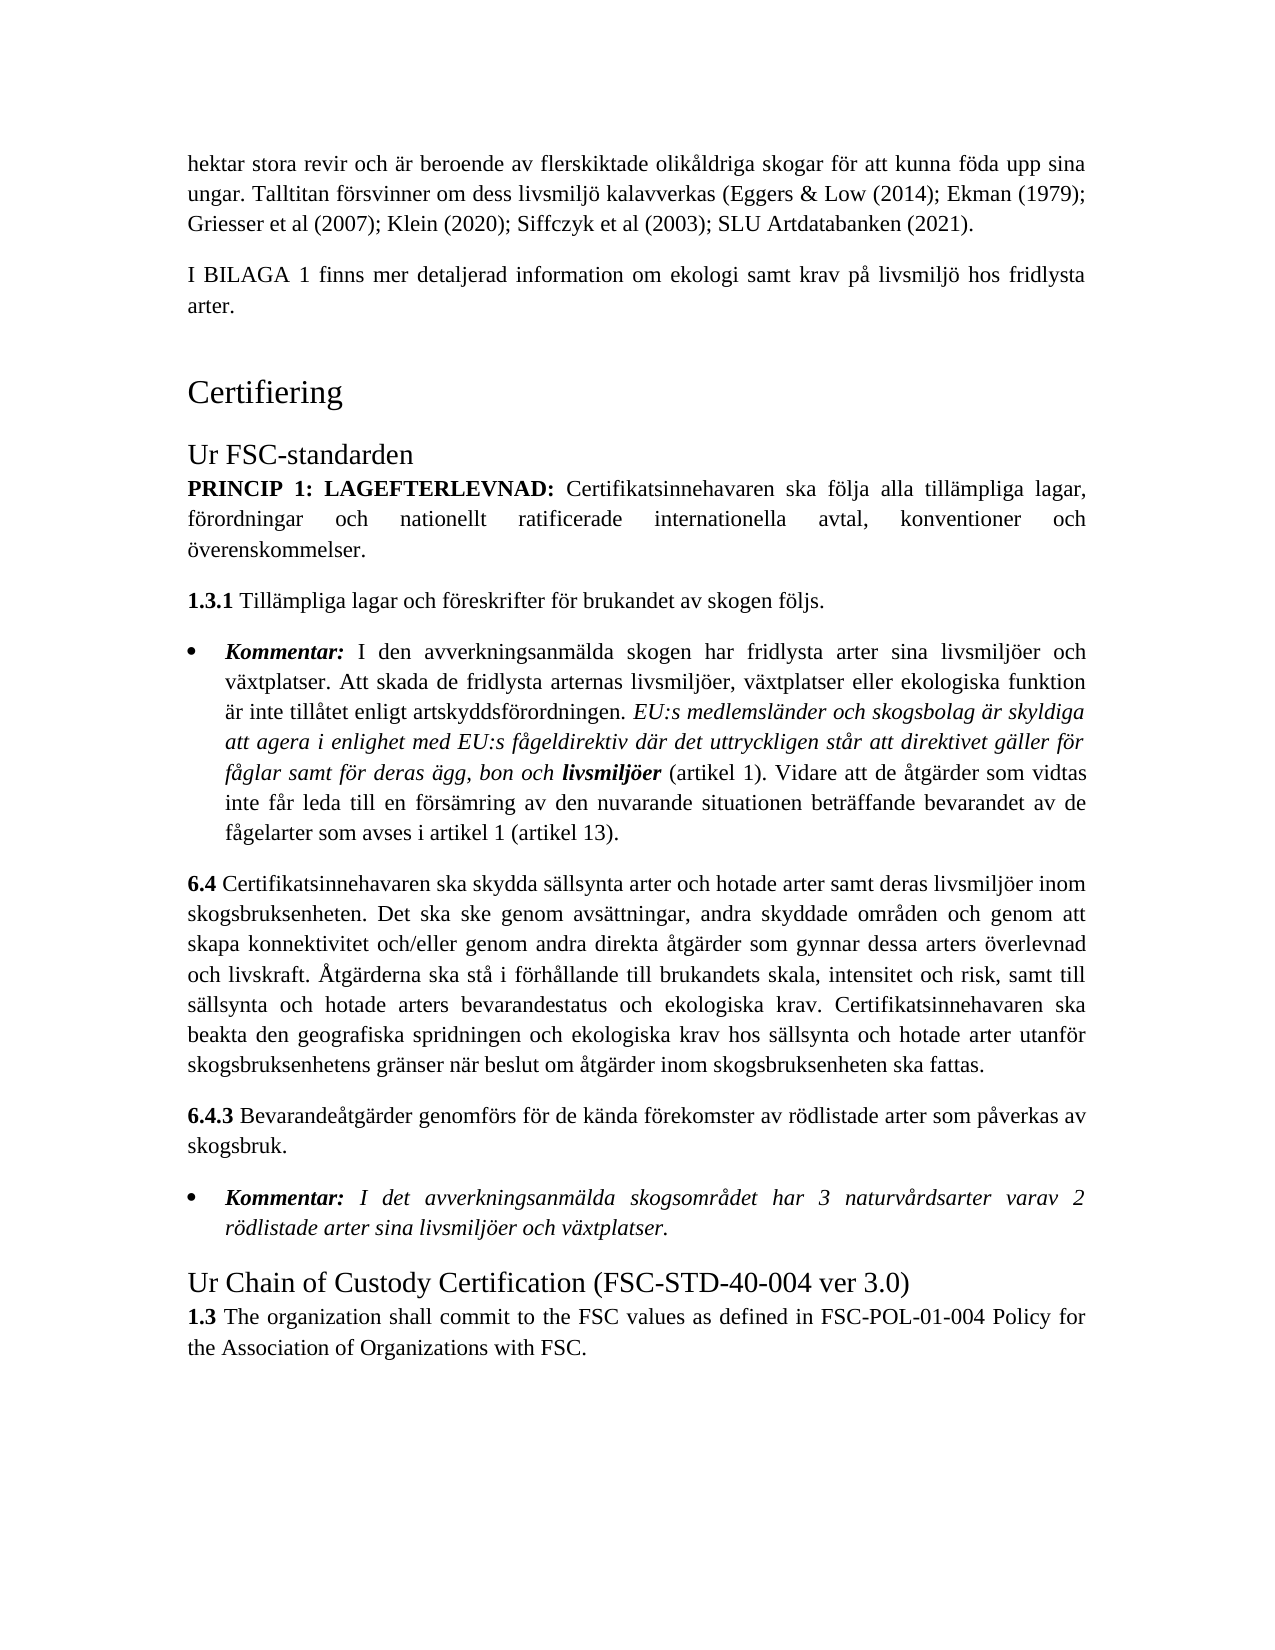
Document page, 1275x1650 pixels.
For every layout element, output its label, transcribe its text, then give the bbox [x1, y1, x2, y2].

list Kommentar: I den avverkningsanmälda skogen har fridlysta arter sina livsmiljöer och växtplatser. Att skada de fridlysta arternas livsmiljöer, växtplatser eller ekologiska funktion är inte tillåtet enligt artskyddsförordningen. EU:s medlemsländer och skogsbolag är skyldiga att agera i enlighet med EU:s fågeldirektiv där det uttryckligen står att direktivet gäller för fåglar samt för deras ägg, bon och livsmiljöer (artikel 1). Vidare att de åtgärder som vidtas inte får leda till en försämring av den nuvarande situationen beträffande bevarandet av de fågelarter som avses i artikel 1 (artikel 13). [187, 638, 1087, 845]
text 1.3 The organization shall commit to the FSC values as defined in FSC-POL-01-004 Policy for the Association of Organizations with FSC. [187, 1303, 1087, 1360]
text I BILAGA 1 finns mer detaljerad information om ekologi samt krav på livsmiljö hos fridlysta arter. [187, 261, 1087, 318]
text 6.4.3 Bevarandeåtgärder genomförs för de kända förekomster av rödlistade arter som påverkas av skogsbruk. [187, 1102, 1087, 1159]
subtitle Ur Chain of Custody Certification (FSC-STD-40-004 ver 3.0) [187, 1265, 1087, 1298]
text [187, 150, 1087, 237]
list Kommentar: I det avverkningsanmälda skogsområdet har 3 naturvårdsarter varav 2 rödlistade arter sina livsmiljöer och växtplatser. [187, 1184, 1087, 1240]
subtitle Ur FSC-standarden [187, 437, 1087, 470]
text 6.4 Certifikatsinnehavaren ska skydda sällsynta arter och hotade arter samt deras livsmiljöer inom skogsbruksenheten. Det ska ske genom avsättningar, andra skyddade områden och genom att skapa konnektivitet och/eller genom andra direkta åtgärder som gynnar dessa arters överlevnad och livskraft. Åtgärderna ska stå i förhållande till brukandets skala, intensitet och risk, samt till sällsynta och hotade arters bevarandestatus och ekologiska krav. Certifikatsinnehavaren ska beakta den geografiska spridningen och ekologiska krav hos sällsynta och hotade arter utanför skogsbruksenhetens gränser när beslut om åtgärder inom skogsbruksenheten ska fattas. [187, 870, 1087, 1078]
text 1.3.1 Tillämpliga lagar och föreskrifter för brukandet av skogen följs. [187, 587, 1087, 613]
text PRINCIP 1: LAGEFTERLEVNAD: Certifikatsinnehavaren ska följa alla tillämpliga lagar, förordningar och nationellt ratificerade internationella avtal, konventioner och överenskommelser. [187, 475, 1087, 562]
subtitle Certifiering [187, 372, 1087, 410]
